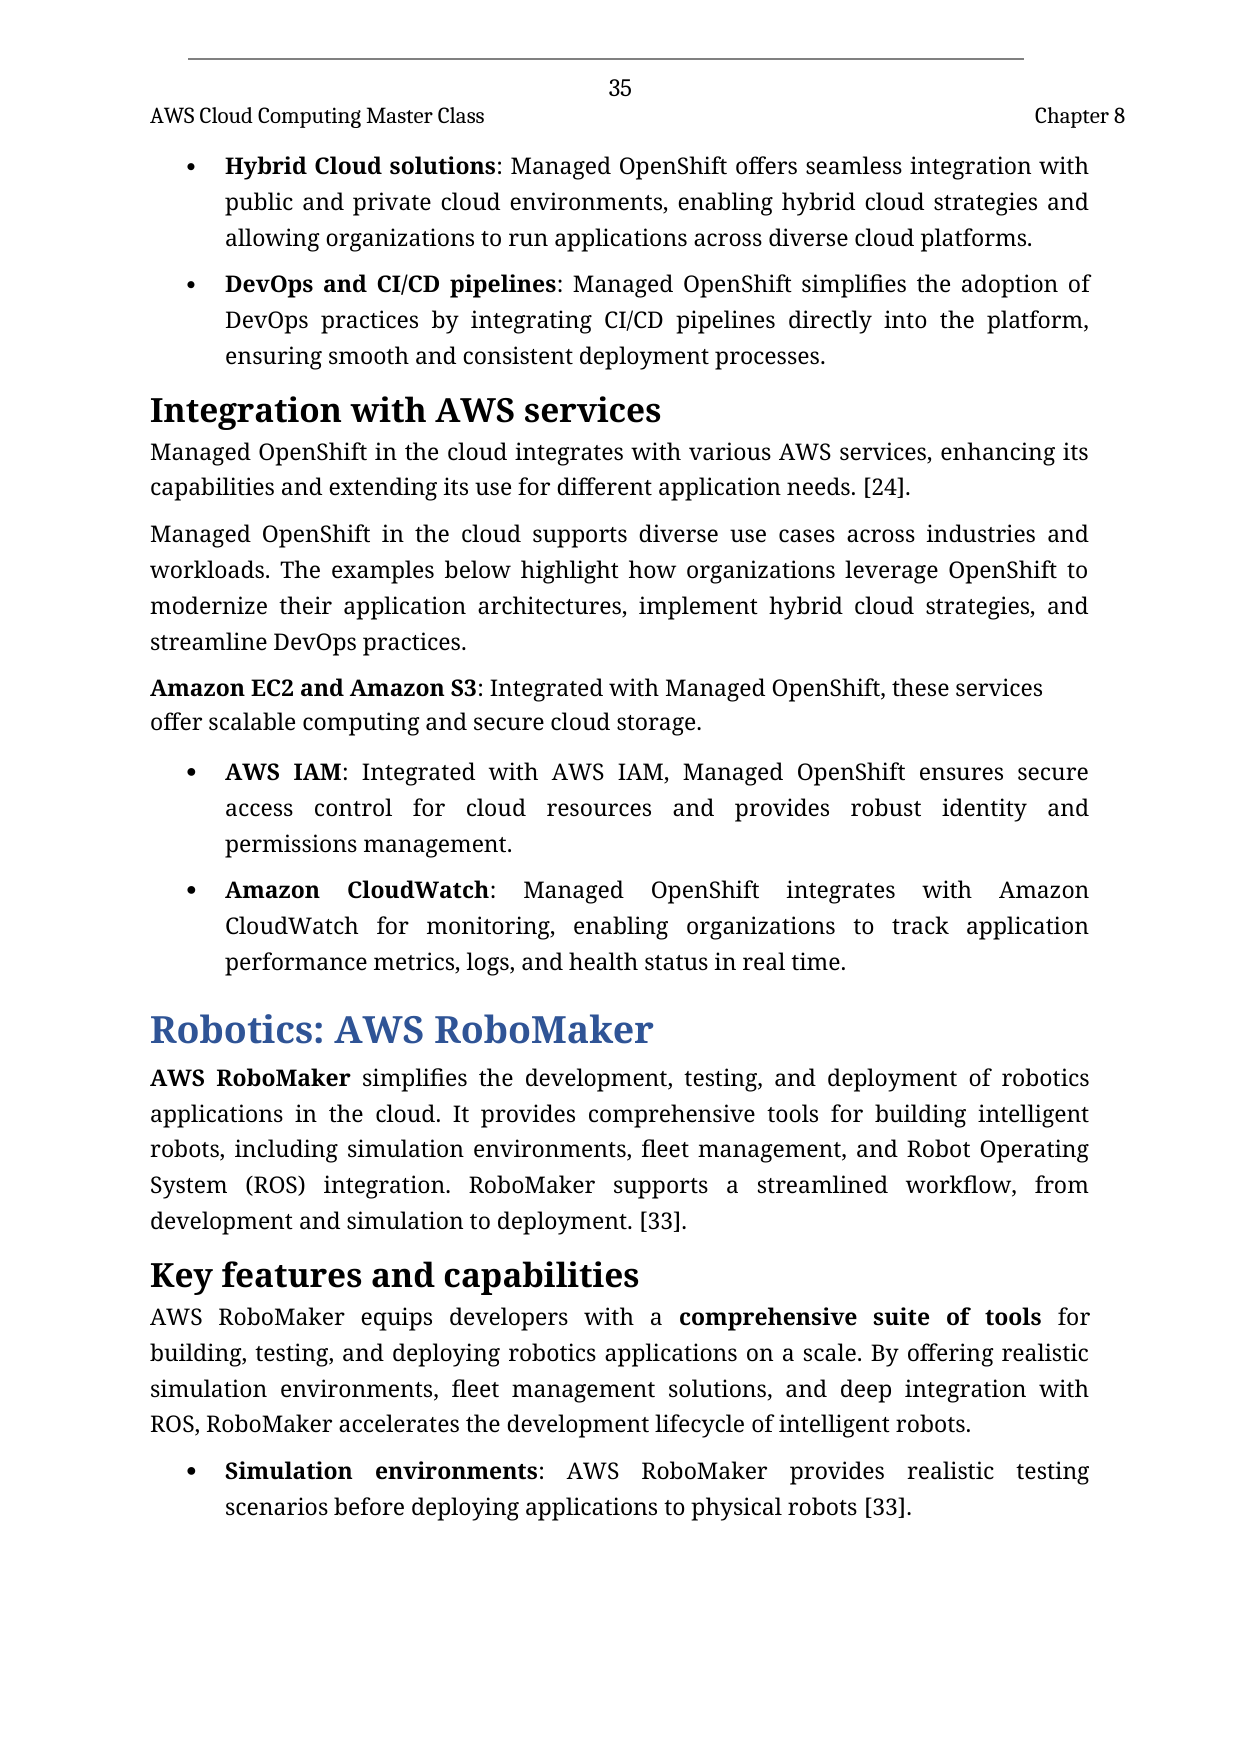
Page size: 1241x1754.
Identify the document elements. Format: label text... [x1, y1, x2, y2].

list Simulation environments: AWS RoboMaker provides realistic testing scenarios before deploying applications to physical robots . [187, 1455, 1090, 1522]
subtitle Integration with AWS services [150, 386, 1090, 432]
text Managed OpenShift in the cloud supports diverse use cases across industries and workloads. The examples below highlight how organizations leverage OpenShift to modernize their application architectures, implement hybrid cloud strategies, and streamline DevOps practices. [150, 518, 1090, 657]
list Amazon CloudWatch: Managed OpenShift integrates with Amazon CloudWatch for monitoring, enabling organizations to track application performance metrics, logs, and health status in real time. [187, 874, 1090, 977]
text Managed OpenShift in the cloud integrates with various AWS services, enhancing its capabilities and extending its use for different application needs. . [150, 435, 1090, 503]
list DevOps and CI/CD pipelines: Managed OpenShift simplifies the adoption of DevOps practices by integrating CI/CD pipelines directly into the platform, ensuring smooth and consistent deployment processes. [187, 268, 1090, 371]
subtitle Key features and capabilities [150, 1252, 1090, 1297]
list Hybrid Cloud solutions: Managed OpenShift offers seamless integration with public and private cloud environments, enabling hybrid cloud strategies and allowing organizations to run applications across diverse cloud platforms. [187, 150, 1090, 253]
text AWS RoboMaker simplifies the development, testing, and deployment of robotics applications in the cloud. It provides comprehensive tools for building intelligent robots, including simulation environments, fleet management, and Robot Operating System (ROS) integration. RoboMaker supports a streamlined workflow, from development and simulation to deployment. . [150, 1062, 1090, 1237]
subtitle Robotics: AWS RoboMaker [150, 1003, 1090, 1054]
text Amazon EC2 and Amazon S3: Integrated with Managed OpenShift, these services offer scalable computing and secure cloud storage. [150, 672, 1090, 737]
text AWS RoboMaker equips developers with a comprehensive suite of tools for building, testing, and deploying robotics applications on a scale. By offering realistic simulation environments, fleet management solutions, and deep integration with ROS, RoboMaker accelerates the development lifecycle of intelligent robots. [150, 1301, 1090, 1440]
list AWS IAM: Integrated with AWS IAM, Managed OpenShift ensures secure access control for cloud resources and provides robust identity and permissions management. [187, 756, 1090, 859]
